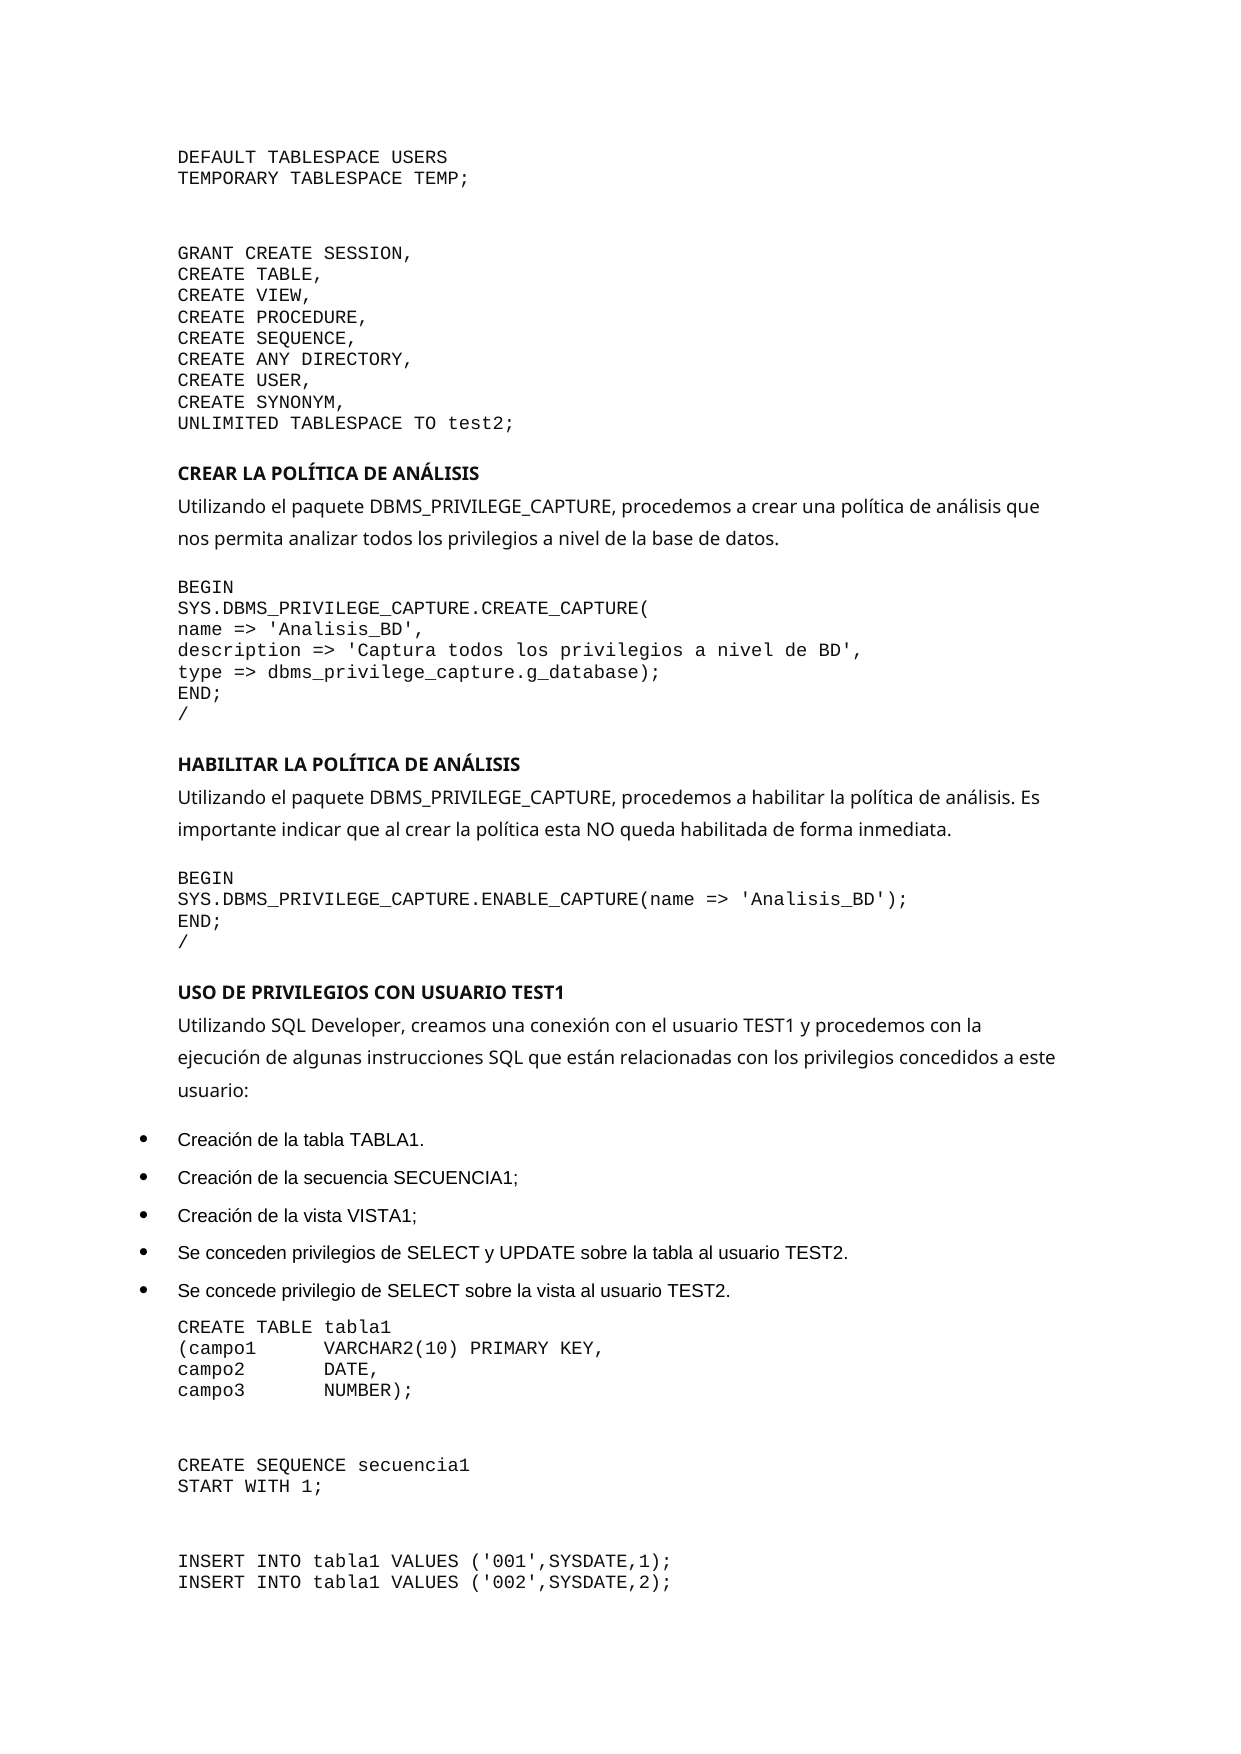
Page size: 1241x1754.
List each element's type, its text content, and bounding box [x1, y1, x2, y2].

text CREATE SYNONYM, [177, 392, 1063, 414]
list Creación de la tabla TABLA1. [140, 1129, 1063, 1151]
text DEFAULT TABLESPACE USERS [177, 148, 1063, 169]
text HABILITAR LA POLÍTICA DE ANÁLISIS [177, 726, 1063, 777]
list Se conceden privilegios de SELECT y UPDATE sobre la tabla al usuario TEST2. [140, 1242, 1063, 1264]
text START WITH 1; [177, 1477, 1063, 1498]
text / [177, 933, 1063, 954]
text TEMPORARY TABLESPACE TEMP; [177, 169, 1063, 190]
text END; [177, 684, 1063, 705]
text type => dbms_privilege_capture.g_database); [177, 662, 1063, 684]
text CREATE USER, [177, 371, 1063, 392]
text SYS.DBMS_PRIVILEGE_CAPTURE.CREATE_CAPTURE( [177, 599, 1063, 620]
text CREATE VIEW, [177, 286, 1063, 307]
text CREATE SEQUENCE, [177, 329, 1063, 350]
text name => 'Analisis_BD', [177, 620, 1063, 641]
text description => 'Captura todos los privilegios a nivel de BD', [177, 641, 1063, 662]
text BEGIN [177, 869, 1063, 890]
text Utilizando SQL Developer, creamos una conexión con el usuario TEST1 y procedemos con la ejecución de algunas instrucciones SQL que están relacionadas con los privilegios concedidos a este usuario: [177, 1005, 1063, 1102]
text INSERT INTO tabla1 VALUES ('002',SYSDATE,2); [177, 1573, 1063, 1594]
text CREATE PROCEDURE, [177, 307, 1063, 329]
text / [177, 705, 1063, 726]
text Utilizando el paquete DBMS_PRIVILEGE_CAPTURE, procedemos a crear una política de análisis que nos permita analizar todos los privilegios a nivel de la base de datos. [177, 486, 1063, 551]
text UNLIMITED TABLESPACE TO test2; [177, 414, 1063, 435]
text CREATE ANY DIRECTORY, [177, 350, 1063, 371]
text campo3 NUMBER); [177, 1381, 1063, 1402]
text (campo1 VARCHAR2(10) PRIMARY KEY, [177, 1339, 1063, 1360]
text Utilizando el paquete DBMS_PRIVILEGE_CAPTURE, procedemos a habilitar la política de análisis. Es importante indicar que al crear la política esta NO queda habilitada de forma inmediata. [177, 777, 1063, 842]
text END; [177, 911, 1063, 933]
text BEGIN [177, 577, 1063, 599]
text campo2 DATE, [177, 1360, 1063, 1381]
text GRANT CREATE SESSION, [177, 244, 1063, 265]
text USO DE PRIVILEGIOS CON USUARIO TEST1 [177, 954, 1063, 1005]
text CREAR LA POLÍTICA DE ANÁLISIS [177, 435, 1063, 486]
text SYS.DBMS_PRIVILEGE_CAPTURE.ENABLE_CAPTURE(name => 'Analisis_BD'); [177, 890, 1063, 911]
text INSERT INTO tabla1 VALUES ('001',SYSDATE,1); [177, 1552, 1063, 1573]
list Creación de la secuencia SECUENCIA1; [140, 1167, 1063, 1189]
list Se concede privilegio de SELECT sobre la vista al usuario TEST2. [140, 1280, 1063, 1302]
list Creación de la vista VISTA1; [140, 1204, 1063, 1226]
text CREATE SEQUENCE secuencia1 [177, 1456, 1063, 1477]
text CREATE TABLE, [177, 265, 1063, 286]
text CREATE TABLE tabla1 [177, 1317, 1063, 1339]
